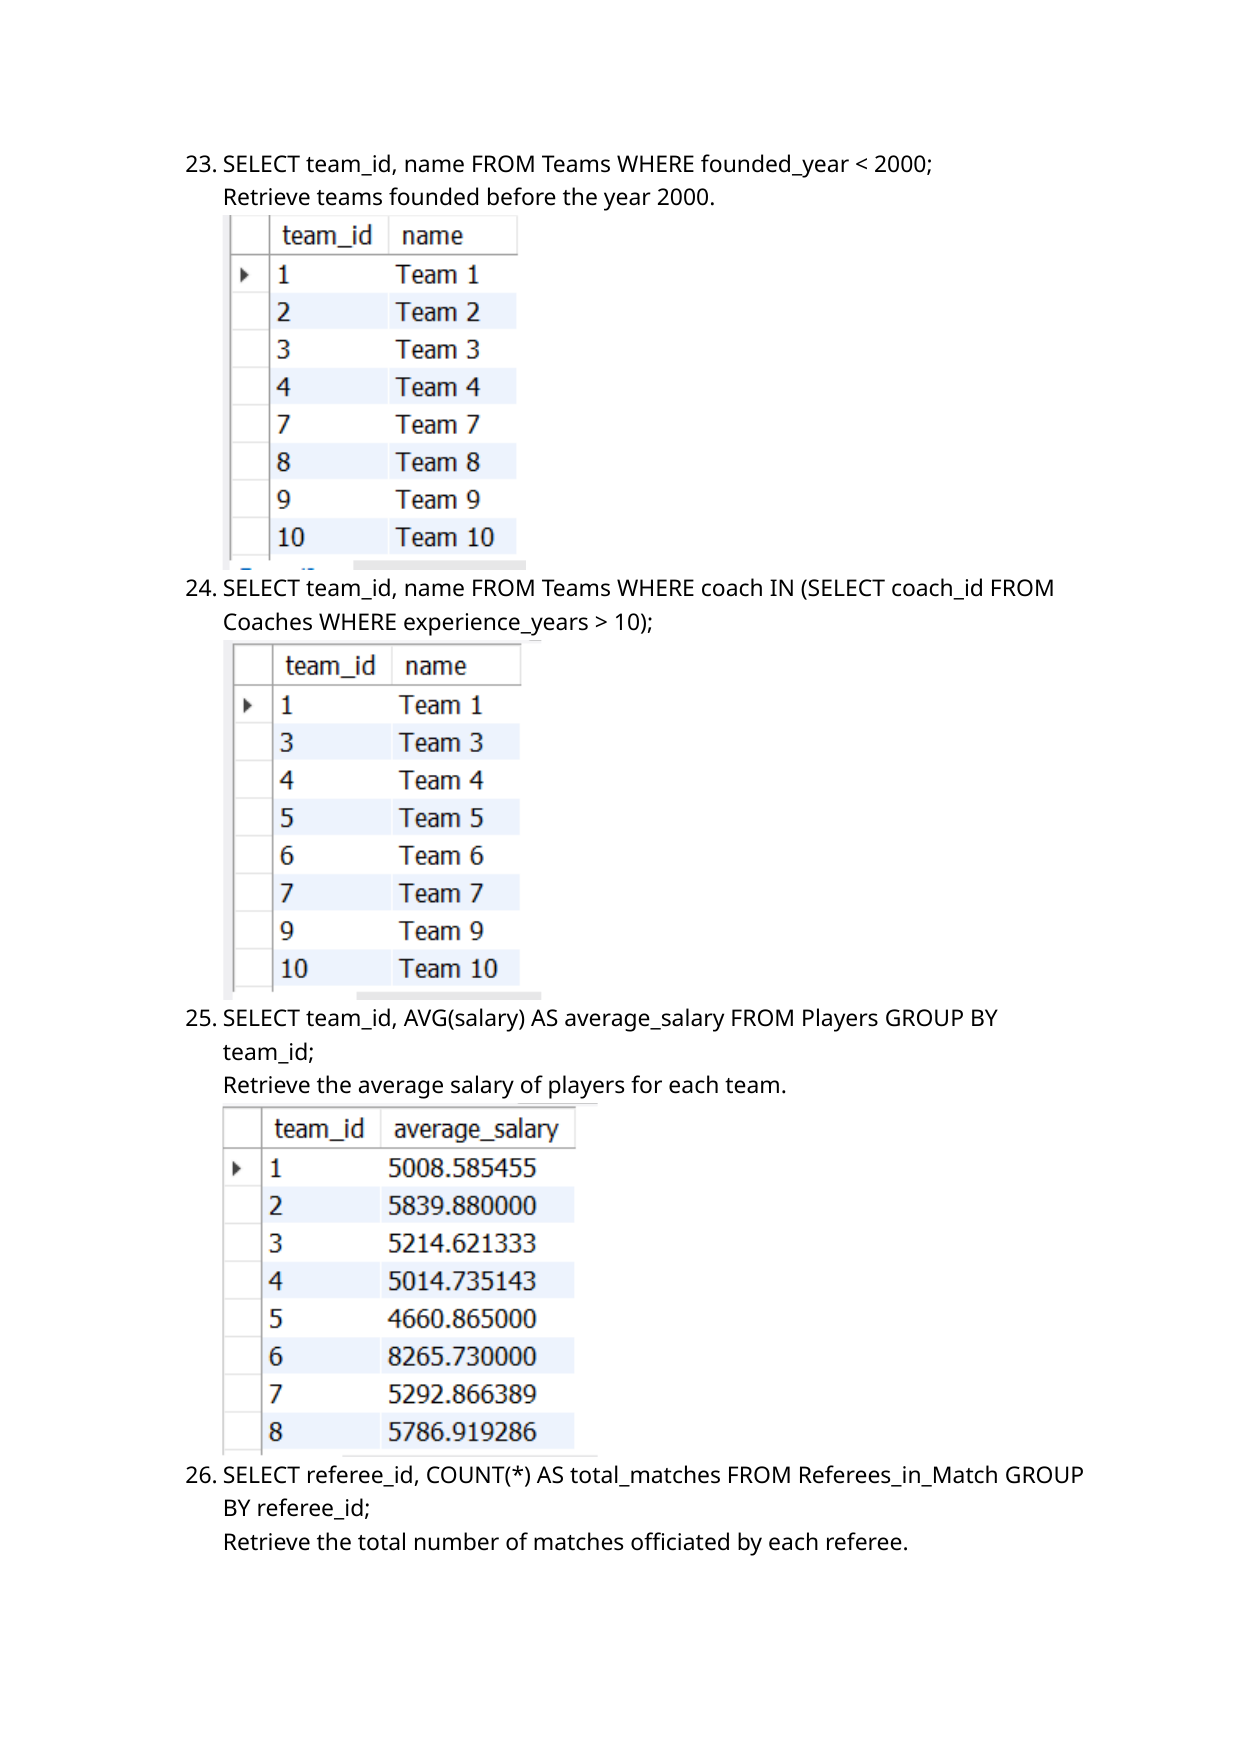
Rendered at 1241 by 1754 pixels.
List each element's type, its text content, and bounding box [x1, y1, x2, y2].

list SELECT team_id, AVG(salary) AS average_salary FROM Players GROUP BY team_id; [185, 1002, 1093, 1067]
list SELECT team_id, name FROM Teams WHERE founded_year < 2000; [185, 148, 1093, 179]
picture [222, 640, 542, 1000]
picture [222, 215, 526, 570]
list Retrieve teams founded before the year 2000. [223, 181, 1093, 213]
list Retrieve the average salary of players for each team. [223, 1069, 1093, 1101]
list Retrieve the total number of matches officiated by each referee. [223, 1526, 1093, 1557]
list SELECT team_id, name FROM Teams WHERE coach IN (SELECT coach_id FROM Coaches WHERE experience_years > 10); [185, 572, 1093, 637]
picture [222, 1103, 598, 1457]
list SELECT referee_id, COUNT(*) AS total_matches FROM Referees_in_Match GROUP BY referee_id; [185, 1459, 1093, 1524]
